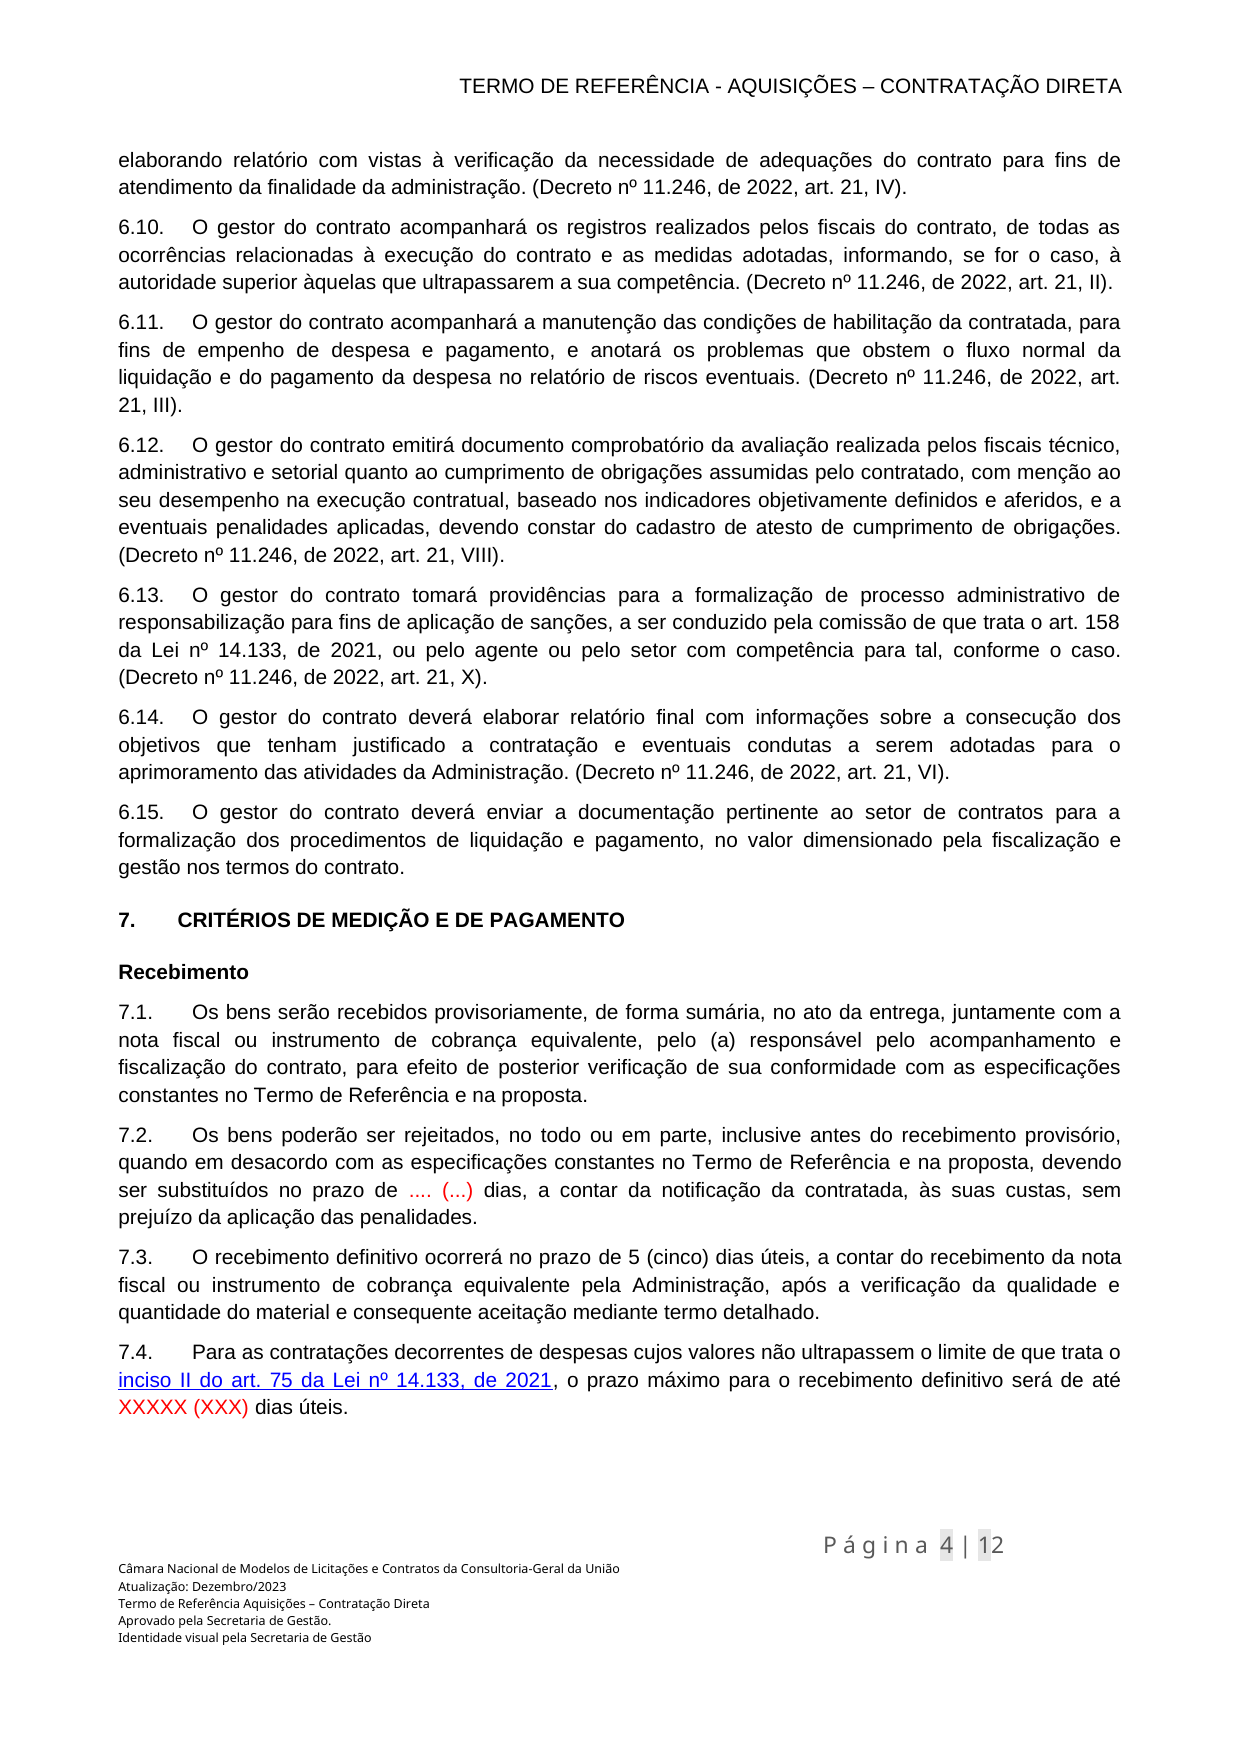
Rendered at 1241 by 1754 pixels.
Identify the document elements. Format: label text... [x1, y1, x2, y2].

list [118, 148, 1122, 199]
list CRITÉRIOS DE MEDIÇÃO E DE PAGAMENTO [118, 908, 1122, 932]
list O gestor do contrato emitirá documento comprobatório da avaliação realizada pelos fiscais técnico, administrativo e setorial quanto ao cumprimento de obrigações assumidas pelo contratado, com menção ao seu desempenho na execução contratual, baseado nos indicadores objetivamente definidos e aferidos, e a eventuais penalidades aplicadas, devendo constar do cadastro de atesto de cumprimento de obrigações. (Decreto nº 11.246, de 2022, art. 21, VIII). [118, 433, 1122, 567]
list Para as contratações decorrentes de despesas cujos valores não ultrapassem o limite de que trata o inciso II do art. 75 da Lei nº 14.133, de 2021, o prazo máximo para o recebimento definitivo será de até XXXXX (XXX) dias úteis. [118, 1340, 1122, 1419]
list Os bens poderão ser rejeitados, no todo ou em parte, inclusive antes do recebimento provisório, quando em desacordo com as especificações constantes no Termo de Referência e na proposta, devendo ser substituídos no prazo de .... (...) dias, a contar da notificação da contratada, às suas custas, sem prejuízo da aplicação das penalidades. [118, 1123, 1122, 1229]
list O gestor do contrato deverá elaborar relatório final com informações sobre a consecução dos objetivos que tenham justificado a contratação e eventuais condutas a serem adotadas para o aprimoramento das atividades da Administração. (Decreto nº 11.246, de 2022, art. 21, VI). [118, 705, 1122, 784]
list O gestor do contrato tomará providências para a formalização de processo administrativo de responsabilização para fins de aplicação de sanções, a ser conduzido pela comissão de que trata o art. 158 da Lei nº 14.133, de 2021, ou pelo agente ou pelo setor com competência para tal, conforme o caso. (Decreto nº 11.246, de 2022, art. 21, X). [118, 583, 1122, 689]
list O gestor do contrato acompanhará a manutenção das condições de habilitação da contratada, para fins de empenho de despesa e pagamento, e anotará os problemas que obstem o fluxo normal da liquidação e do pagamento da despesa no relatório de riscos eventuais. (Decreto nº 11.246, de 2022, art. 21, III). [118, 310, 1122, 417]
list O gestor do contrato acompanhará os registros realizados pelos fiscais do contrato, de todas as ocorrências relacionadas à execução do contrato e as medidas adotadas, informando, se for o caso, à autoridade superior àquelas que ultrapassarem a sua competência. (Decreto nº 11.246, de 2022, art. 21, II). [118, 215, 1122, 294]
list O gestor do contrato deverá enviar a documentação pertinente ao setor de contratos para a formalização dos procedimentos de liquidação e pagamento, no valor dimensionado pela fiscalização e gestão nos termos do contrato. [118, 800, 1122, 879]
text Recebimento [118, 960, 1122, 984]
list O recebimento definitivo ocorrerá no prazo de 5 (cinco) dias úteis, a contar do recebimento da nota fiscal ou instrumento de cobrança equivalente pela Administração, após a verificação da qualidade e quantidade do material e consequente aceitação mediante termo detalhado. [118, 1245, 1122, 1324]
list Os bens serão recebidos provisoriamente, de forma sumária, no ato da entrega, juntamente com a nota fiscal ou instrumento de cobrança equivalente, pelo (a) responsável pelo acompanhamento e fiscalização do contrato, para efeito de posterior verificação de sua conformidade com as especificações constantes no Termo de Referência e na proposta. [118, 1000, 1122, 1107]
